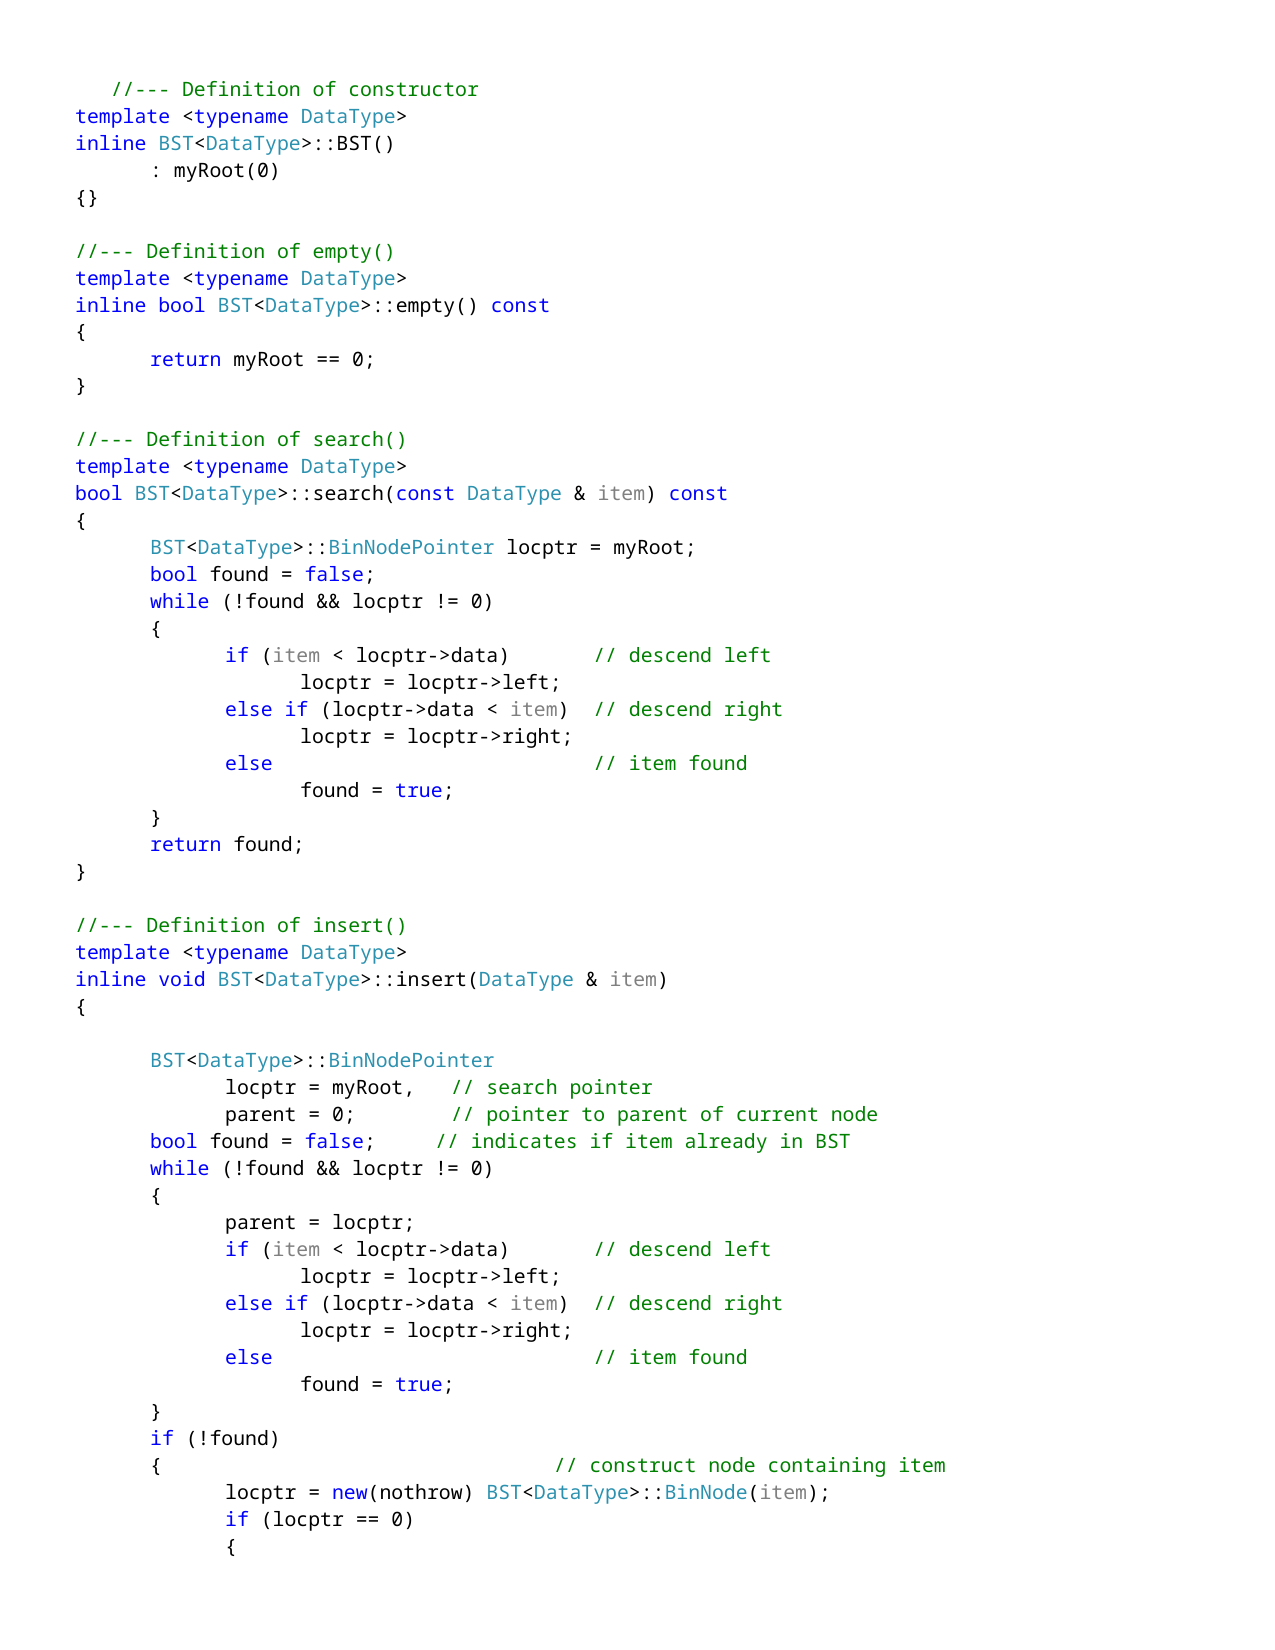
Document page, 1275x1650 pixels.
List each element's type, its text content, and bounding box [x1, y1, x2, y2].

text BST<DataType>::BinNodePointer locptr = myRoot; [75, 534, 1155, 561]
text //--- Definition of insert() [75, 911, 1155, 938]
text else // item found [75, 1343, 1155, 1370]
text if (!found) [75, 1424, 1155, 1451]
text template <typename DataType> [75, 938, 1155, 965]
text } [75, 372, 1155, 399]
text if (item < locptr->data) // descend left [75, 1235, 1155, 1262]
text BST<DataType>::BinNodePointer [75, 1046, 1155, 1073]
text inline bool BST<DataType>::empty() const [75, 291, 1155, 318]
text //--- Definition of constructor [75, 75, 1155, 102]
text parent = 0; // pointer to parent of current node [75, 1100, 1155, 1127]
text bool found = false; // indicates if item already in BST [75, 1127, 1155, 1154]
text locptr = locptr->right; [75, 1316, 1155, 1343]
text while (!found && locptr != 0) [75, 588, 1155, 614]
text else if (locptr->data < item) // descend right [75, 696, 1155, 722]
text parent = locptr; [75, 1208, 1155, 1235]
text found = true; [75, 776, 1155, 803]
text { [75, 992, 1155, 1019]
text locptr = new(nothrow) BST<DataType>::BinNode(item); [75, 1478, 1155, 1505]
text {} [75, 183, 1155, 210]
text } [75, 857, 1155, 884]
text locptr = locptr->left; [75, 668, 1155, 696]
text bool BST<DataType>::search(const DataType & item) const [75, 480, 1155, 507]
text template <typename DataType> [75, 264, 1155, 291]
text bool found = false; [75, 561, 1155, 588]
text if (item < locptr->data) // descend left [75, 642, 1155, 668]
text } [75, 803, 1155, 830]
text while (!found && locptr != 0) [75, 1154, 1155, 1181]
text } [75, 1397, 1155, 1424]
text //--- Definition of search() [75, 426, 1155, 453]
text return myRoot == 0; [75, 345, 1155, 372]
text { // construct node containing item [75, 1451, 1155, 1478]
text locptr = locptr->left; [75, 1262, 1155, 1289]
text return found; [75, 830, 1155, 857]
text found = true; [75, 1370, 1155, 1397]
text template <typename DataType> [75, 102, 1155, 129]
text : myRoot(0) [75, 156, 1155, 183]
text inline BST<DataType>::BST() [75, 129, 1155, 156]
text if (locptr == 0) [75, 1505, 1155, 1532]
text locptr = myRoot, // search pointer [75, 1073, 1155, 1100]
text template <typename DataType> [75, 453, 1155, 480]
text locptr = locptr->right; [75, 722, 1155, 749]
text //--- Definition of empty() [75, 237, 1155, 264]
text { [75, 318, 1155, 345]
text else if (locptr->data < item) // descend right [75, 1289, 1155, 1316]
text { [75, 1532, 1155, 1559]
text inline void BST<DataType>::insert(DataType & item) [75, 965, 1155, 992]
text else // item found [75, 749, 1155, 776]
text { [75, 1181, 1155, 1208]
text { [75, 614, 1155, 642]
text { [75, 507, 1155, 534]
